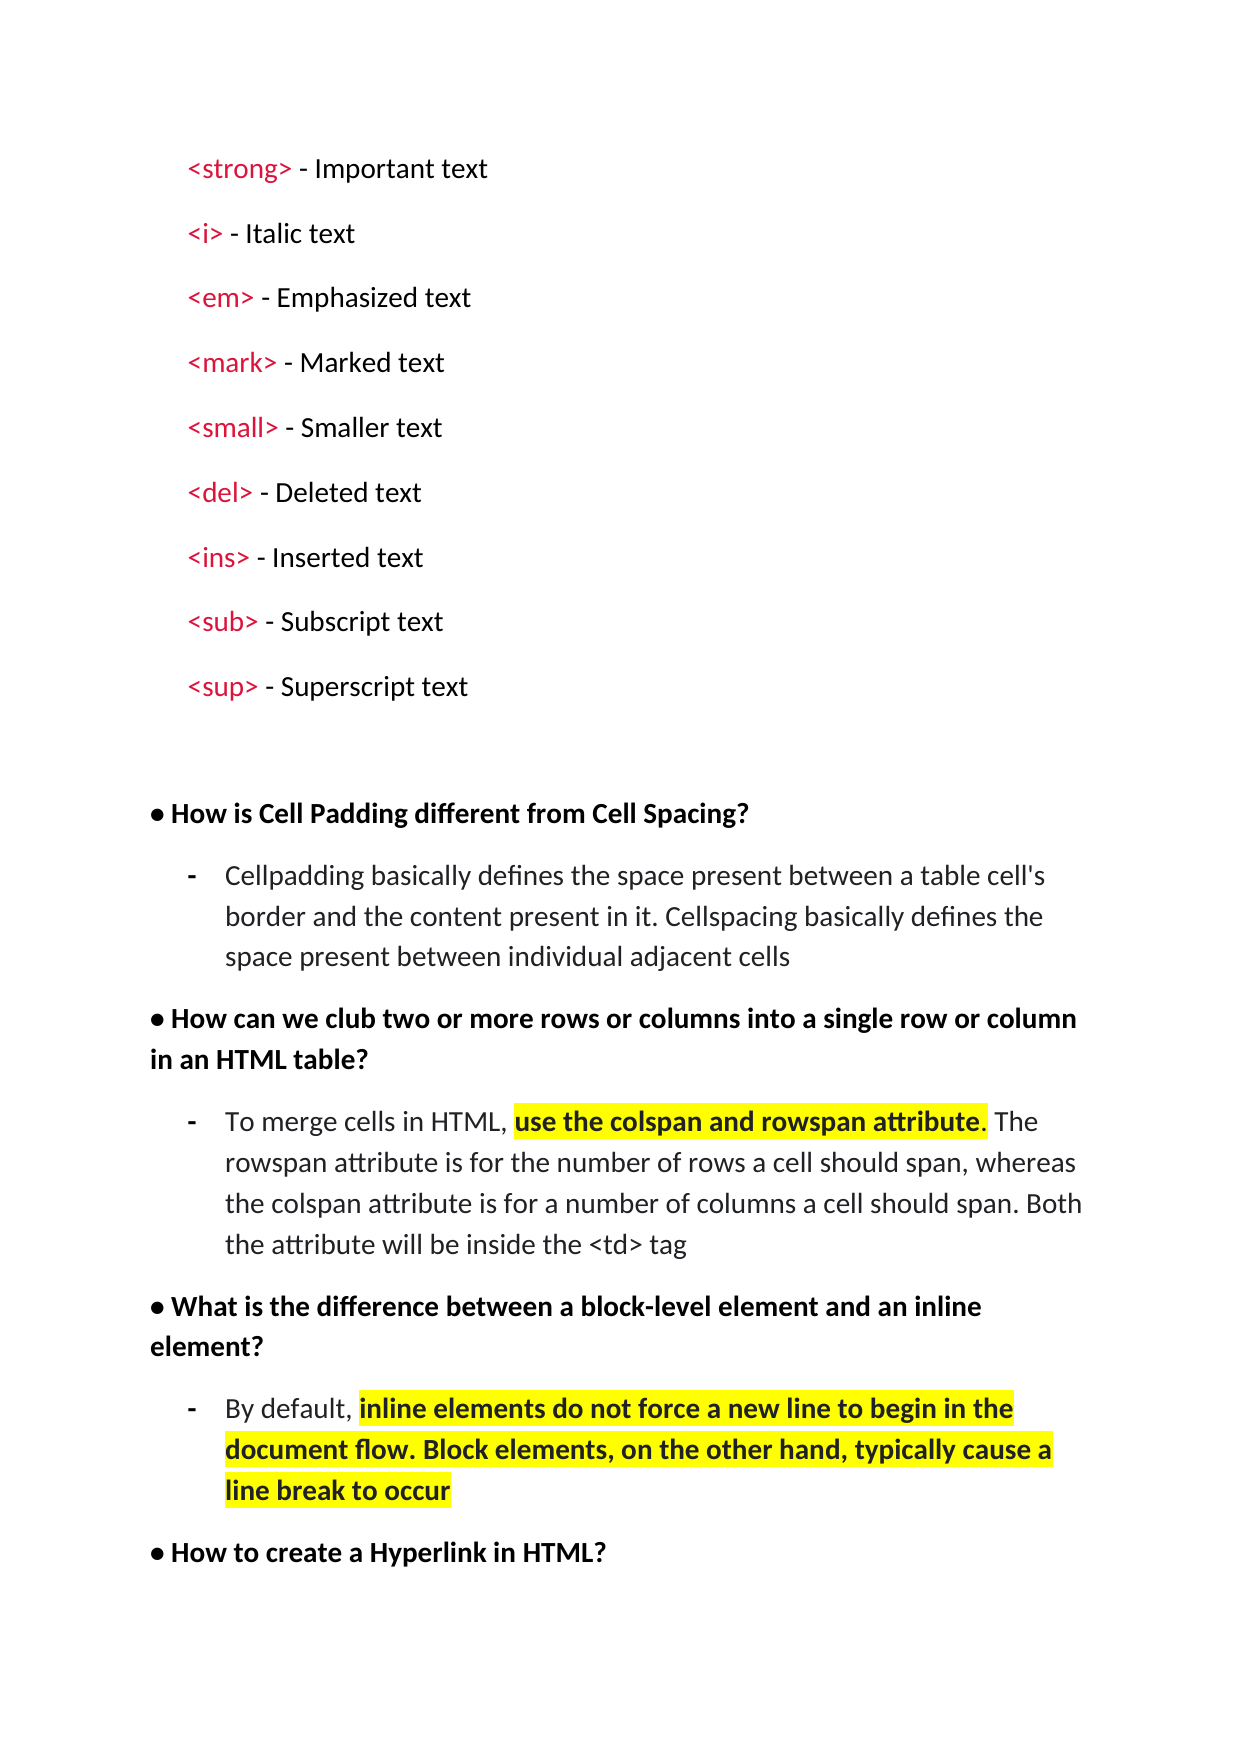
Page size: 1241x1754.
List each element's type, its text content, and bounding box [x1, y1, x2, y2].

text <strong> - Important text [187, 150, 1090, 186]
text • How to create a Hyperlink in HTML? [150, 1534, 1090, 1569]
text • What is the difference between a block-level element and an inline element? [150, 1288, 1090, 1364]
text <del> - Deleted text [187, 474, 1090, 509]
text <sub> - Subscript text [187, 603, 1090, 639]
list To merge cells in HTML, use the colspan and rowspan attribute. The rowspan attribute is for the number of rows a cell should span, whereas the colspan attribute is for a number of columns a cell should span. Both the attribute will be inside the <td> tag [187, 1103, 1090, 1261]
text <em> - Emphasized text [187, 279, 1090, 315]
text • How is Cell Padding different from Cell Spacing? [150, 795, 1090, 831]
text <mark> - Marked text [187, 344, 1090, 380]
list By default, inline elements do not force a new line to begin in the document flow. Block elements, on the other hand, typically cause a line break to occur [187, 1390, 1090, 1508]
text <i> - Italic text [187, 215, 1090, 250]
text • How can we club two or more rows or columns into a single row or column in an HTML table? [150, 1000, 1090, 1077]
list Cellpadding basically defines the space present between a table cell's border and the content present in it. Cellspacing basically defines the space present between individual adjacent cells [187, 857, 1090, 974]
text <ins> - Inserted text [187, 539, 1090, 574]
text <small> - Smaller text [187, 409, 1090, 445]
text <sup> - Superscript text [187, 668, 1090, 704]
